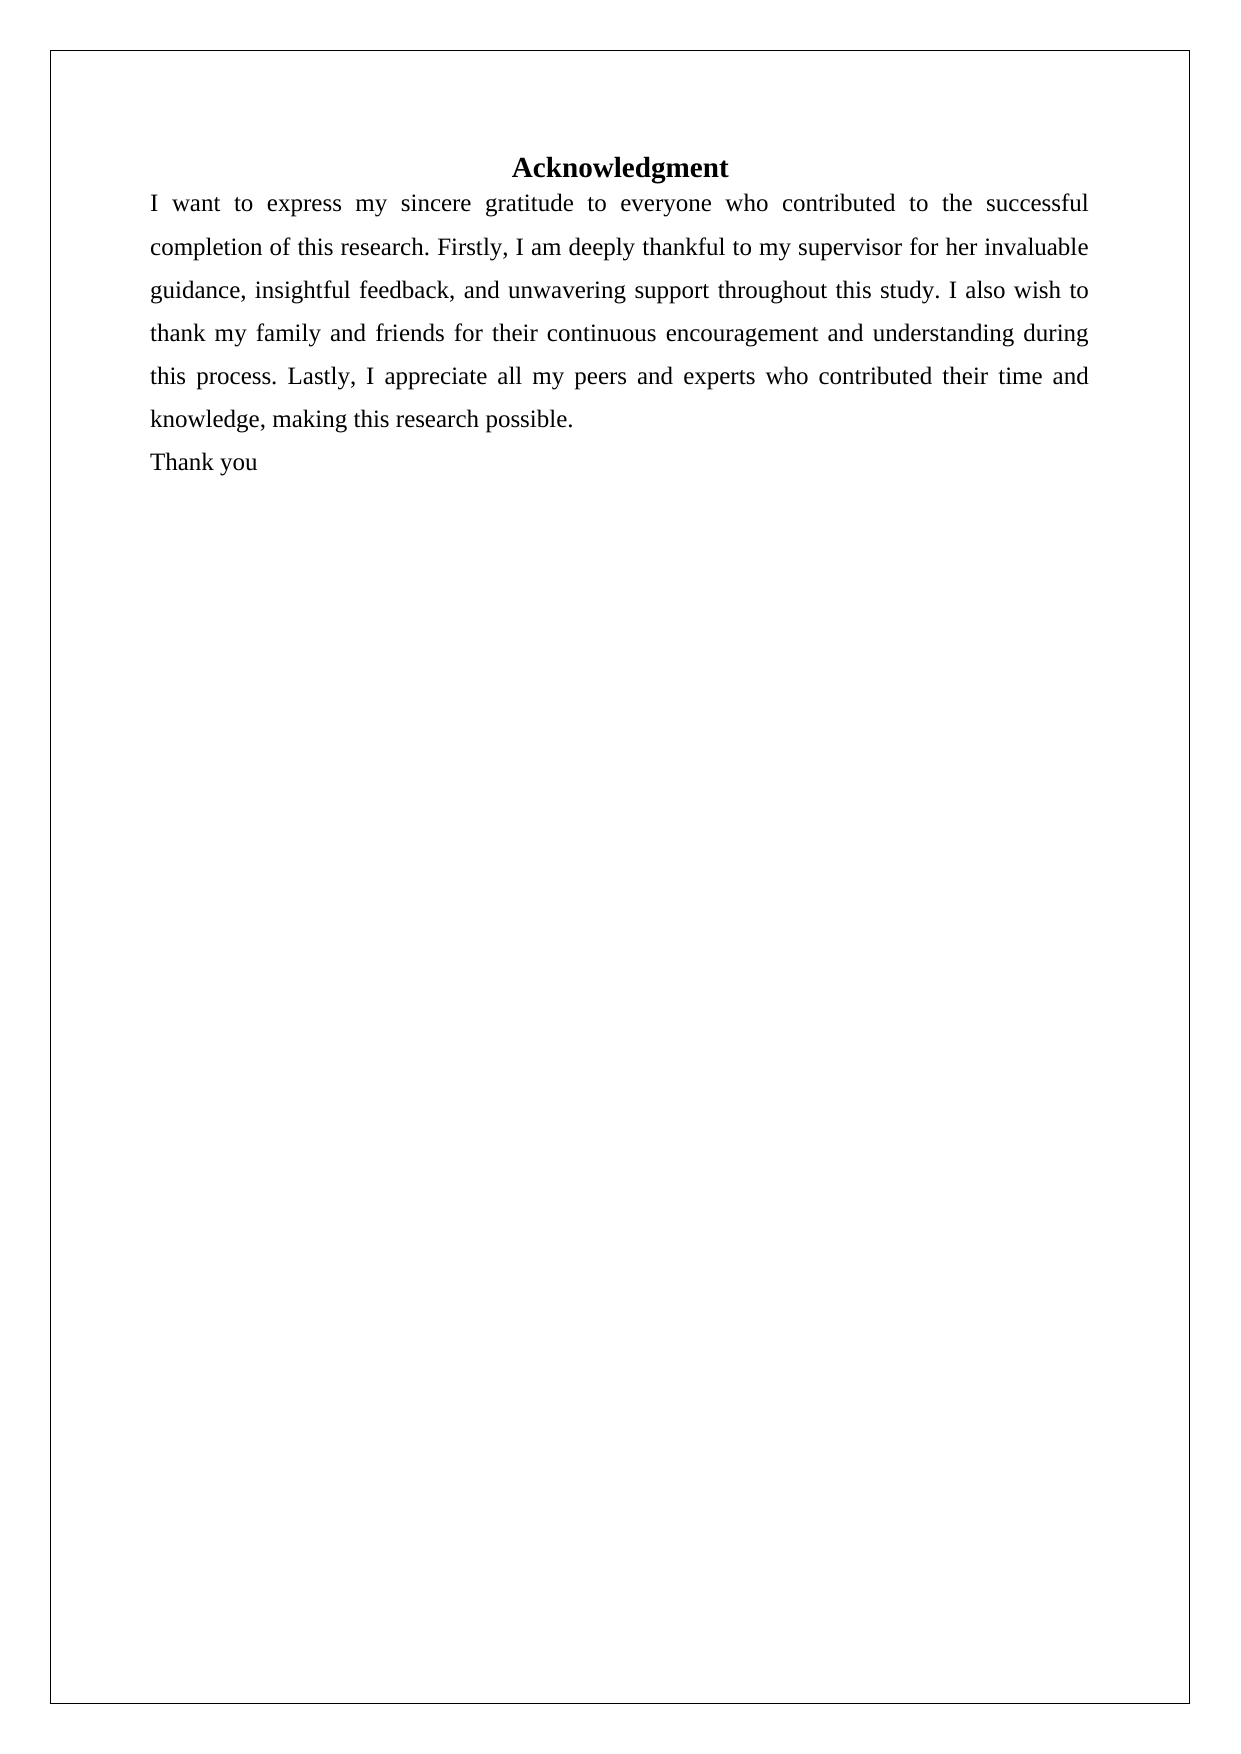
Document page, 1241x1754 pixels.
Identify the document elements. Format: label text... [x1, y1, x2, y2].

text I want to express my sincere gratitude to everyone who contributed to the successful completion of this research. Firstly, I am deeply thankful to my supervisor for her invaluable guidance, insightful feedback, and unwavering support throughout this study. I also wish to thank my family and friends for their continuous encouragement and understanding during this process. Lastly, I appreciate all my peers and experts who contributed their time and knowledge, making this research possible. [150, 188, 1090, 433]
text Acknowledgment [150, 150, 1090, 183]
text Thank you [150, 447, 1090, 476]
